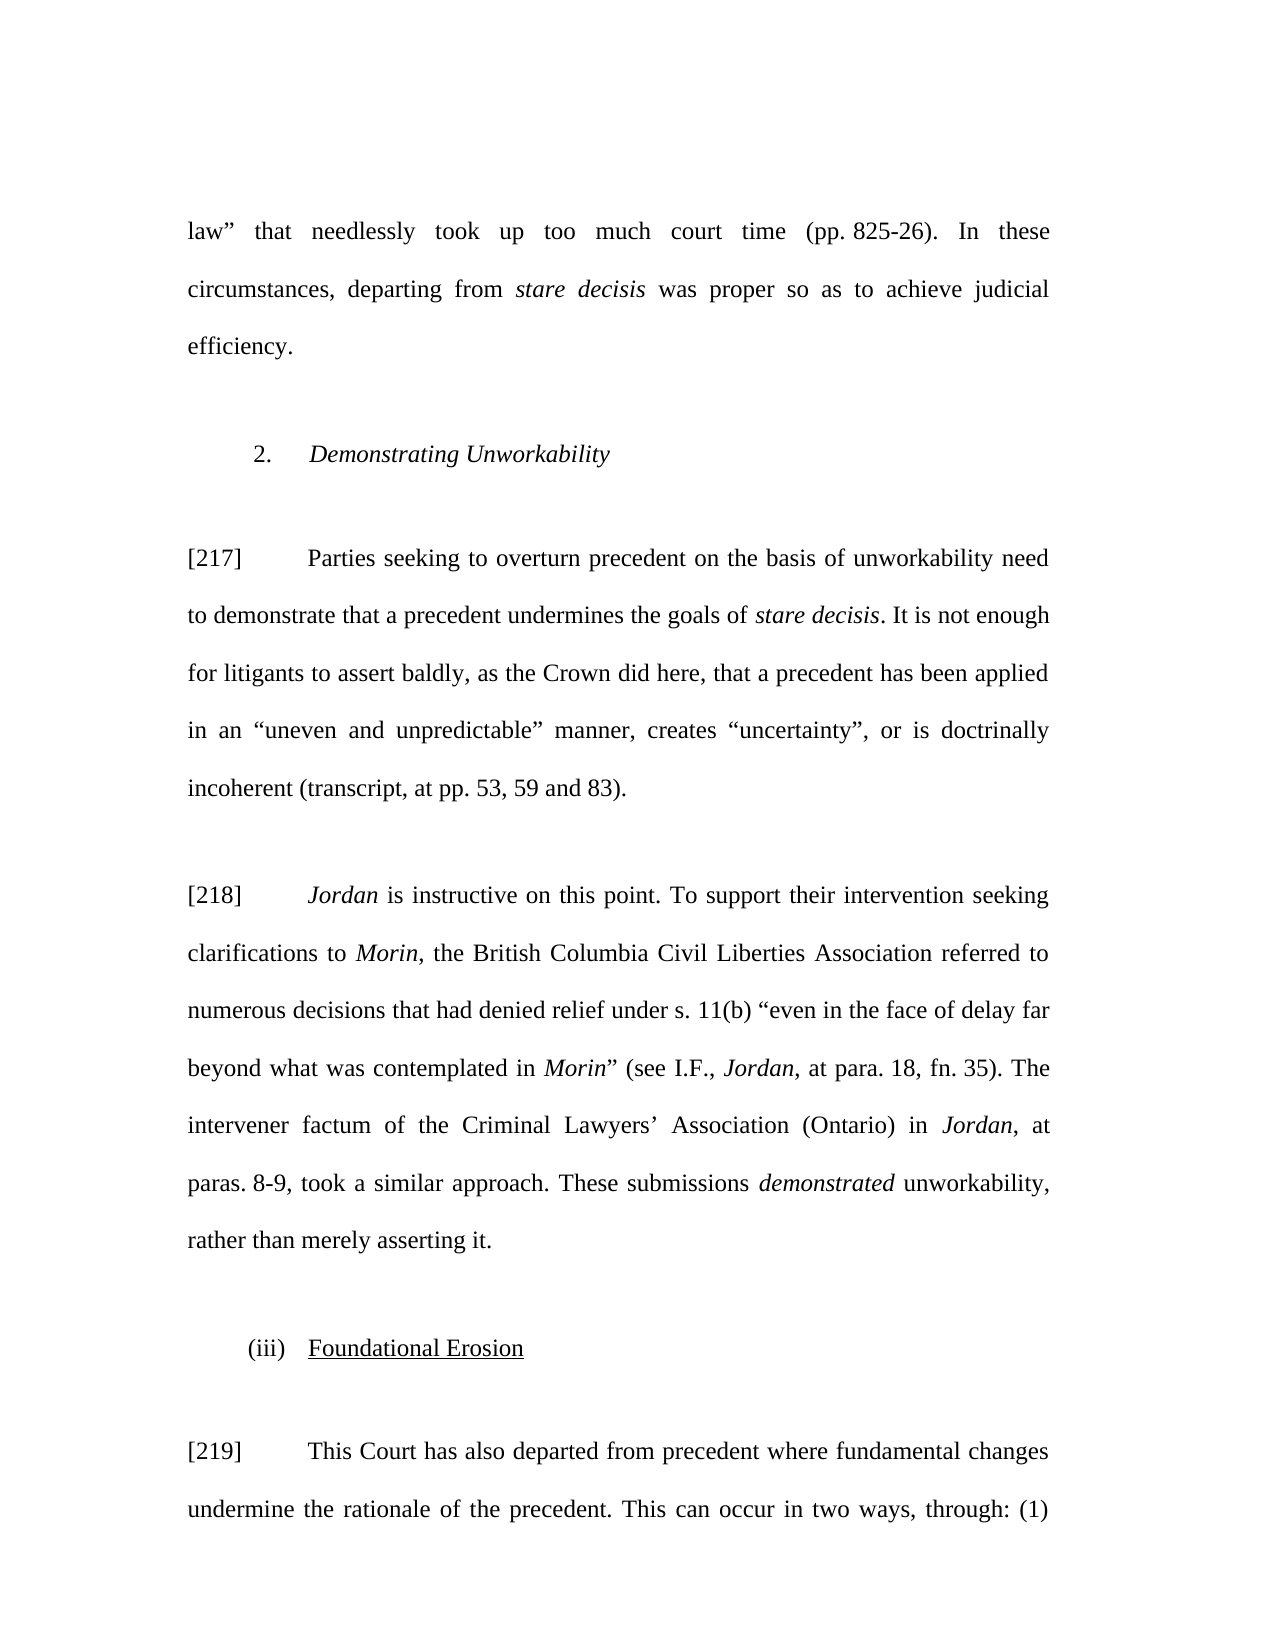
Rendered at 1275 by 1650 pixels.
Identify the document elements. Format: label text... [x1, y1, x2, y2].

title Demonstrating Unworkability [253, 439, 1050, 468]
title Foundational Erosion [248, 1333, 1050, 1361]
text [187, 216, 1050, 360]
text Parties seeking to overturn precedent on the basis of unworkability need to demonstrate that a precedent undermines the goals of stare decisis. It is not enough for litigants to assert baldly, as the Crown did here, that a precedent has been applied in an “uneven and unpredictable” manner, creates “uncertainty”, or is doctrinally incoherent (transcript, at pp. 53, 59 and 83). [187, 543, 1050, 801]
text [187, 1436, 1050, 1523]
text Jordan is instructive on this point. To support their intervention seeking clarifications to Morin, the British Columbia Civil Liberties Association referred to numerous decisions that had denied relief under s. 11(b) “even in the face of delay far beyond what was contemplated in Morin” (see I.F., Jordan, at para. 18, fn. 35). The intervener factum of the Criminal Lawyers’ Association (Ontario) in Jordan, at paras. 8-9, took a similar approach. These submissions demonstrated unworkability, rather than merely asserting it. [187, 880, 1050, 1254]
